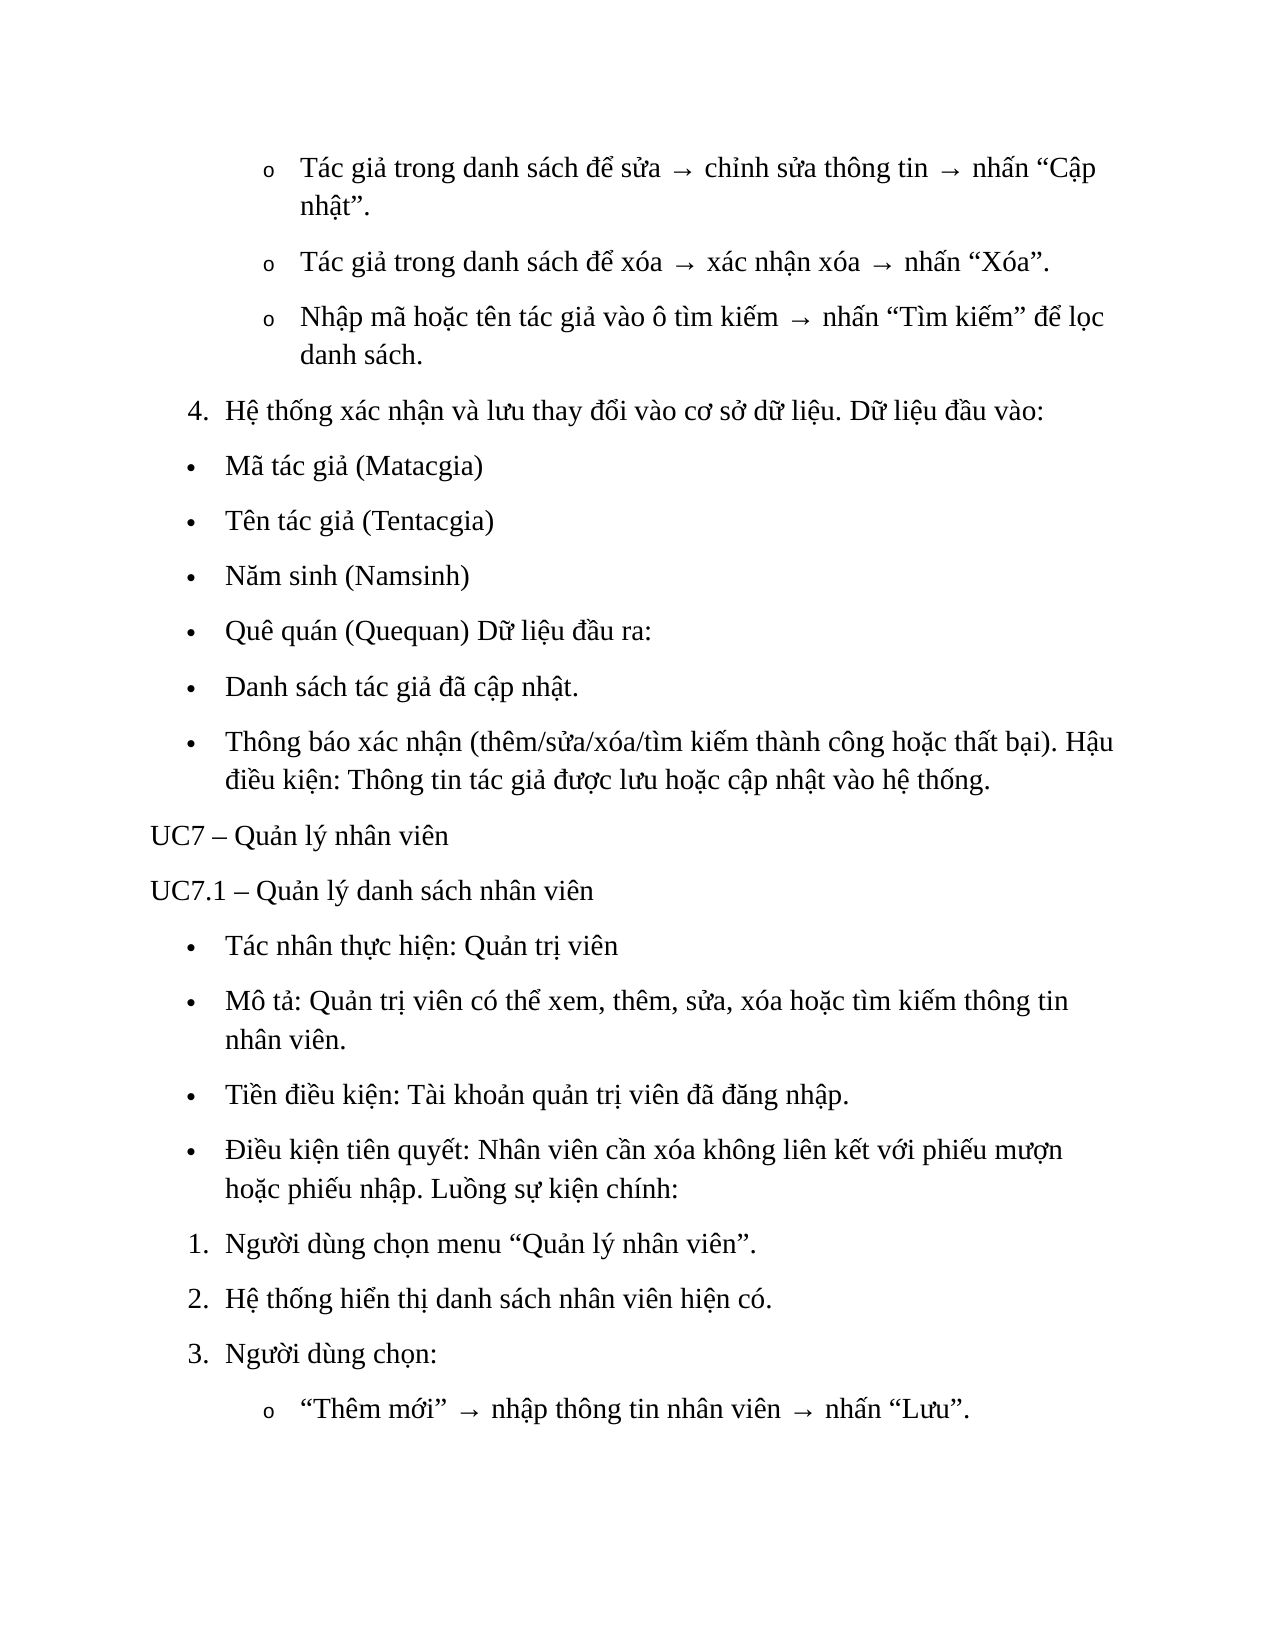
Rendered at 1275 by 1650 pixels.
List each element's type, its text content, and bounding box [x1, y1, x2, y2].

list Tên tác giả (Tentacgia) [187, 503, 1125, 537]
list Mô tả: Quản trị viên có thể xem, thêm, sửa, xóa hoặc tìm kiếm thông tin nhân viên. [187, 983, 1125, 1055]
list Tiền điều kiện: Tài khoản quản trị viên đã đăng nhập. [187, 1077, 1125, 1111]
list Thông báo xác nhận (thêm/sửa/xóa/tìm kiếm thành công hoặc thất bại). Hậu điều kiện: Thông tin tác giả được lưu hoặc cập nhật vào hệ thống. [187, 724, 1125, 796]
list Nhập mã hoặc tên tác giả vào ô tìm kiếm → nhấn “Tìm kiếm” để lọc danh sách. [262, 299, 1125, 371]
list Mã tác giả (Matacgia) [187, 448, 1125, 481]
list Năm sinh (Namsinh) [187, 558, 1125, 592]
list “Thêm mới” → nhập thông tin nhân viên → nhấn “Lưu”. [262, 1392, 1125, 1425]
list Hệ thống xác nhận và lưu thay đổi vào cơ sở dữ liệu. Dữ liệu đầu vào: [187, 393, 1125, 426]
text UC7.1 – Quản lý danh sách nhân viên [150, 873, 1125, 906]
text UC7 – Quản lý nhân viên [150, 818, 1125, 851]
list Người dùng chọn menu “Quản lý nhân viên”. [187, 1226, 1125, 1259]
list Hệ thống hiển thị danh sách nhân viên hiện có. [187, 1281, 1125, 1315]
list Tác giả trong danh sách để sửa → chỉnh sửa thông tin → nhấn “Cập nhật”. [262, 150, 1125, 222]
list Điều kiện tiên quyết: Nhân viên cần xóa không liên kết với phiếu mượn hoặc phiếu nhập. Luồng sự kiện chính: [187, 1132, 1125, 1204]
list Tác nhân thực hiện: Quản trị viên [187, 928, 1125, 962]
list Quê quán (Quequan) Dữ liệu đầu ra: [187, 613, 1125, 647]
list Danh sách tác giả đã cập nhật. [187, 669, 1125, 702]
list Người dùng chọn: [187, 1336, 1125, 1370]
list Tác giả trong danh sách để xóa → xác nhận xóa → nhấn “Xóa”. [262, 244, 1125, 277]
